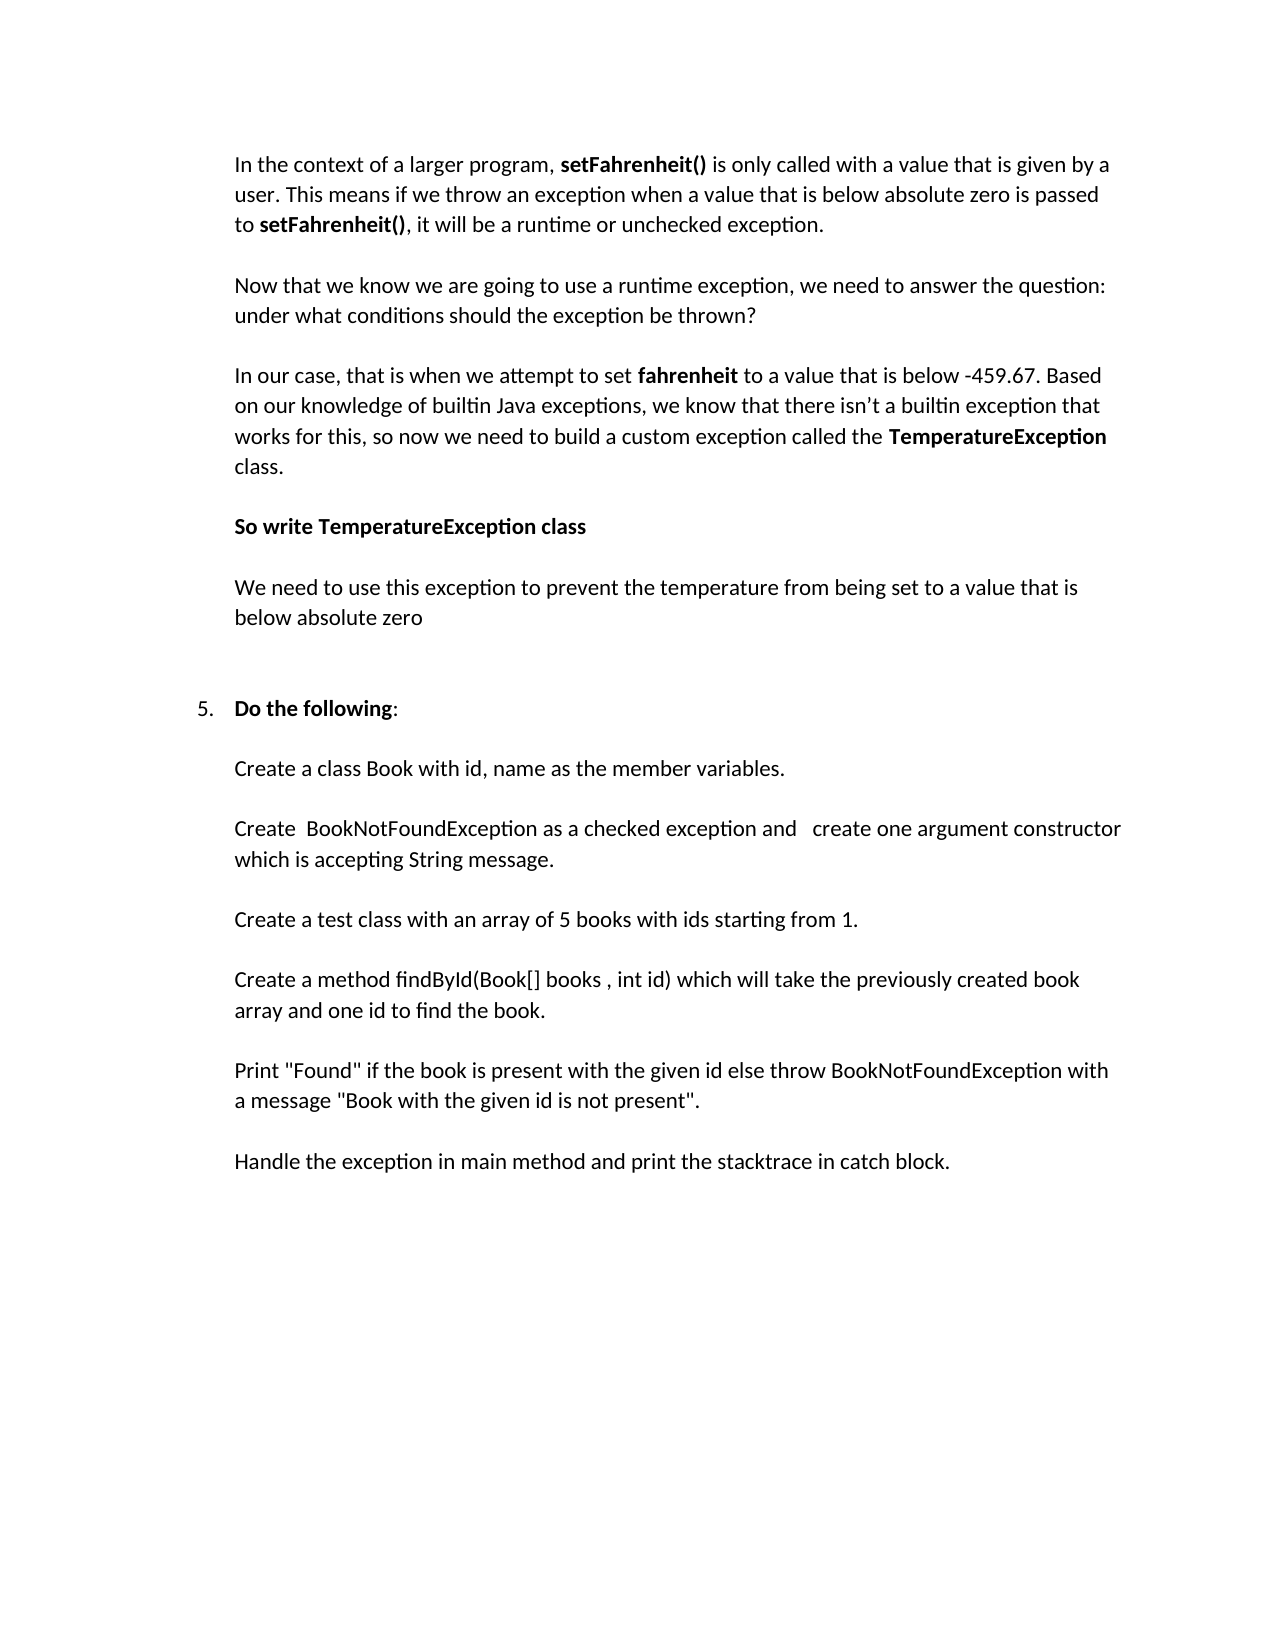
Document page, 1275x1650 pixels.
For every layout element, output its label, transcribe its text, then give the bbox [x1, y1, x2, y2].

list Create BookNotFoundException as a checked exception and create one argument constructor which is accepting String message. [234, 814, 1125, 873]
list In the context of a larger program, setFahrenheit() is only called with a value that is given by a user. This means if we throw an exception when a value that is below absolute zero is passed to setFahrenheit(), it will be a runtime or unchecked exception. [234, 150, 1125, 238]
list Now that we know we are going to use a runtime exception, we need to answer the question: under what conditions should the exception be thrown? [234, 271, 1125, 329]
list So write TemperatureException class [234, 512, 1125, 541]
list In our case, that is when we attempt to set fahrenheit to a value that is below -459.67. Based on our knowledge of builtin Java exceptions, we know that there isn’t a builtin exception that works for this, so now we need to build a custom exception called the TemperatureException class. [234, 361, 1125, 480]
list We need to use this exception to prevent the temperature from being set to a value that is below absolute zero [234, 573, 1125, 631]
list Do the following: [197, 694, 1125, 722]
list Handle the exception in main method and print the stacktrace in catch block. [234, 1147, 1125, 1175]
list Print "Found" if the book is present with the given id else throw BookNotFoundException with a message "Book with the given id is not present". [234, 1056, 1125, 1114]
list Create a test class with an array of 5 books with ids starting from 1. [234, 905, 1125, 933]
list Create a class Book with id, name as the member variables. [234, 754, 1125, 782]
list Create a method findById(Book[] books , int id) which will take the previously created book array and one id to find the book. [234, 966, 1125, 1024]
